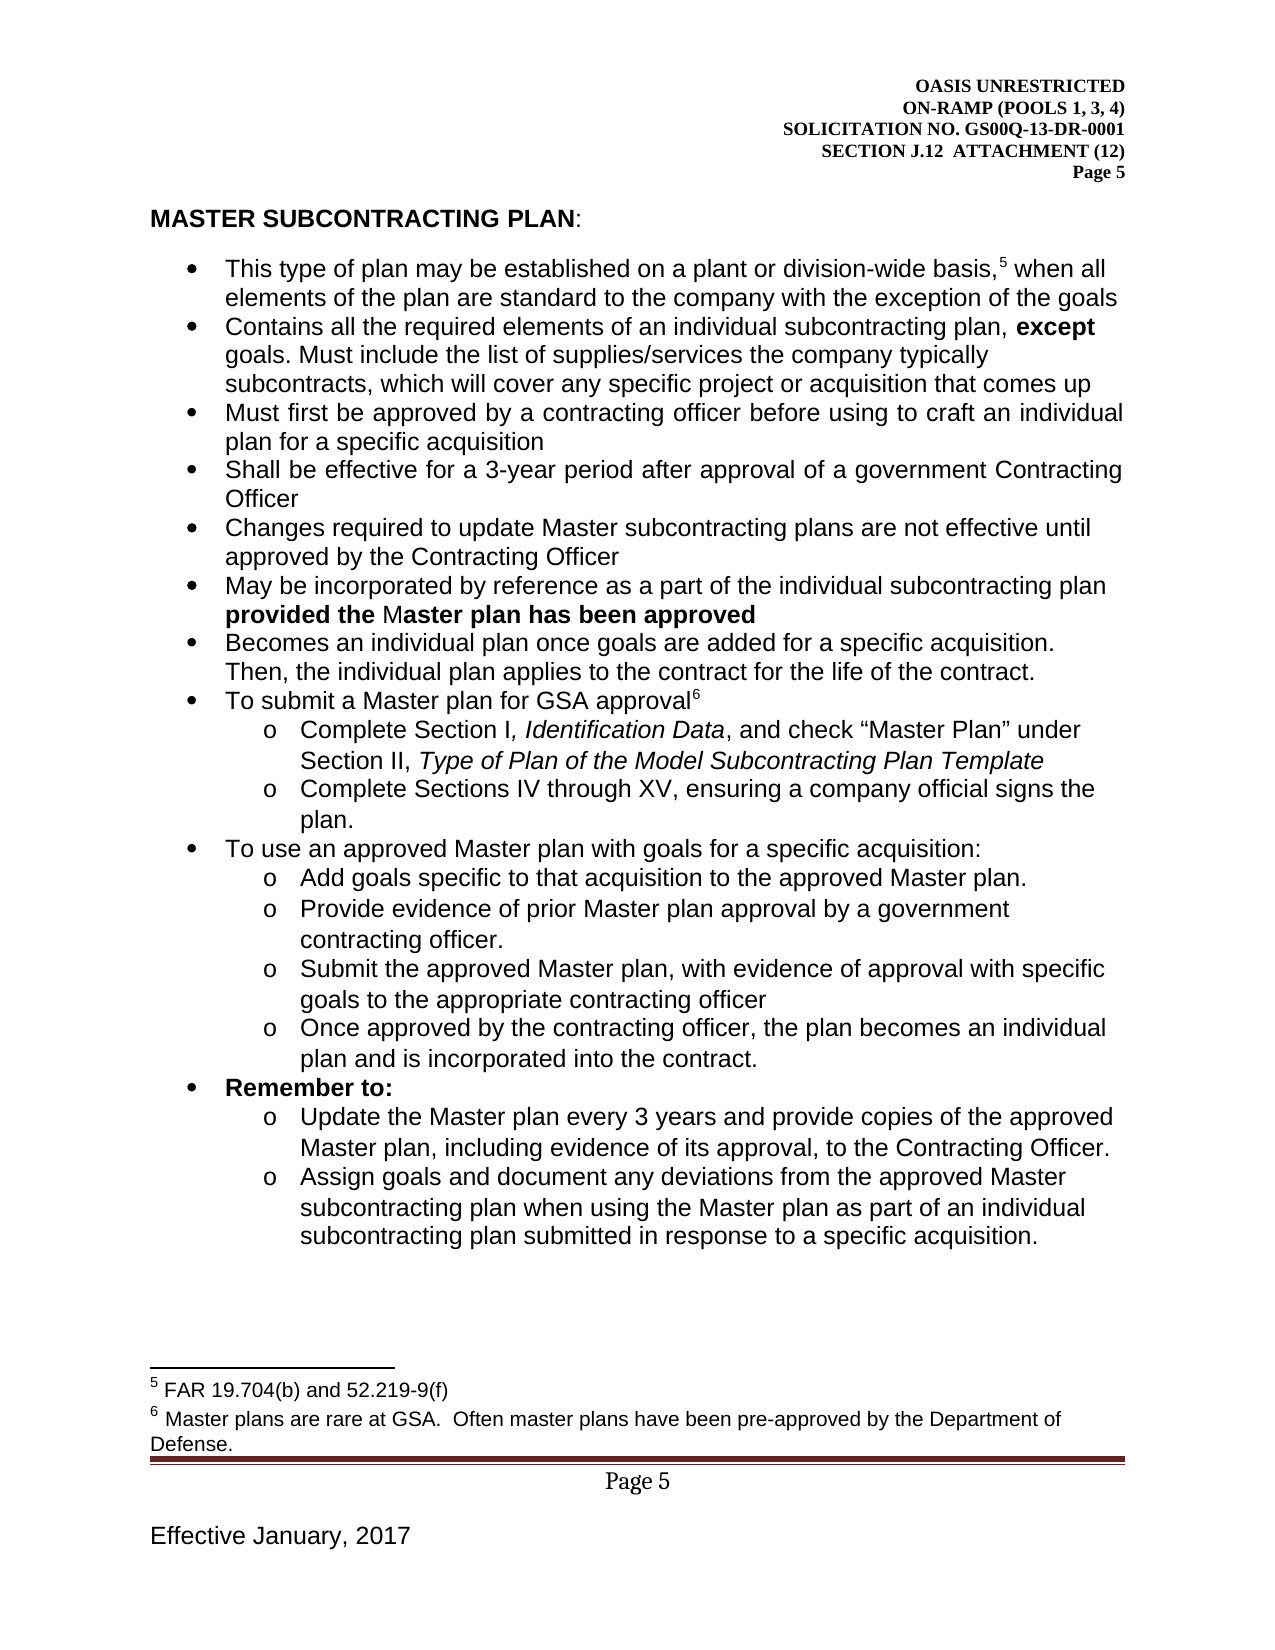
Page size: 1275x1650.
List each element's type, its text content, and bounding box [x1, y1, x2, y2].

list Complete Section I, Identification Data, and check “Master Plan” under Section II, Type of Plan of the Model Subcontracting Plan Template [262, 715, 1125, 774]
list Shall be effective for a 3-year period after approval of a government Contracting Officer [187, 456, 1125, 513]
list Remember to: [187, 1073, 1125, 1102]
list Must first be approved by a contracting officer before using to craft an individual plan for a specific acquisition [187, 398, 1125, 456]
list Contains all the required elements of an individual subcontracting plan, except goals. Must include the list of supplies/services the company typically subcontracts, which will cover any specific project or acquisition that comes up [187, 312, 1125, 398]
list Once approved by the contracting officer, the plan becomes an individual plan and is incorporated into the contract. [262, 1013, 1125, 1073]
list To submit a Master plan for GSA approval [187, 686, 1125, 715]
list Update the Master plan every 3 years and provide copies of the approved Master plan, including evidence of its approval, to the Contracting Officer. [262, 1102, 1125, 1162]
list Assign goals and document any deviations from the approved Master subcontracting plan when using the Master plan as part of an individual subcontracting plan submitted in response to a specific acquisition. [262, 1162, 1125, 1250]
list This type of plan may be established on a plant or division-wide basis, when all elements of the plan are standard to the company with the exception of the goals [187, 254, 1125, 312]
list Becomes an individual plan once goals are added for a specific acquisition. Then, the individual plan applies to the contract for the life of the contract. [187, 628, 1125, 686]
list To use an approved Master plan with goals for a specific acquisition: [187, 834, 1125, 863]
text MASTER SUBCONTRACTING PLAN: [150, 204, 1144, 233]
list Submit the approved Master plan, with evidence of approval with specific goals to the appropriate contracting officer [262, 954, 1125, 1013]
list Provide evidence of prior Master plan approval by a government contracting officer. [262, 894, 1125, 954]
list Complete Sections IV through XV, ensuring a company official signs the plan. [262, 774, 1125, 834]
list Add goals specific to that acquisition to the approved Master plan. [262, 863, 1125, 894]
list Changes required to update Master subcontracting plans are not effective until approved by the Contracting Officer [187, 513, 1125, 571]
list May be incorporated by reference as a part of the individual subcontracting plan provided the Master plan has been approved [187, 571, 1125, 628]
